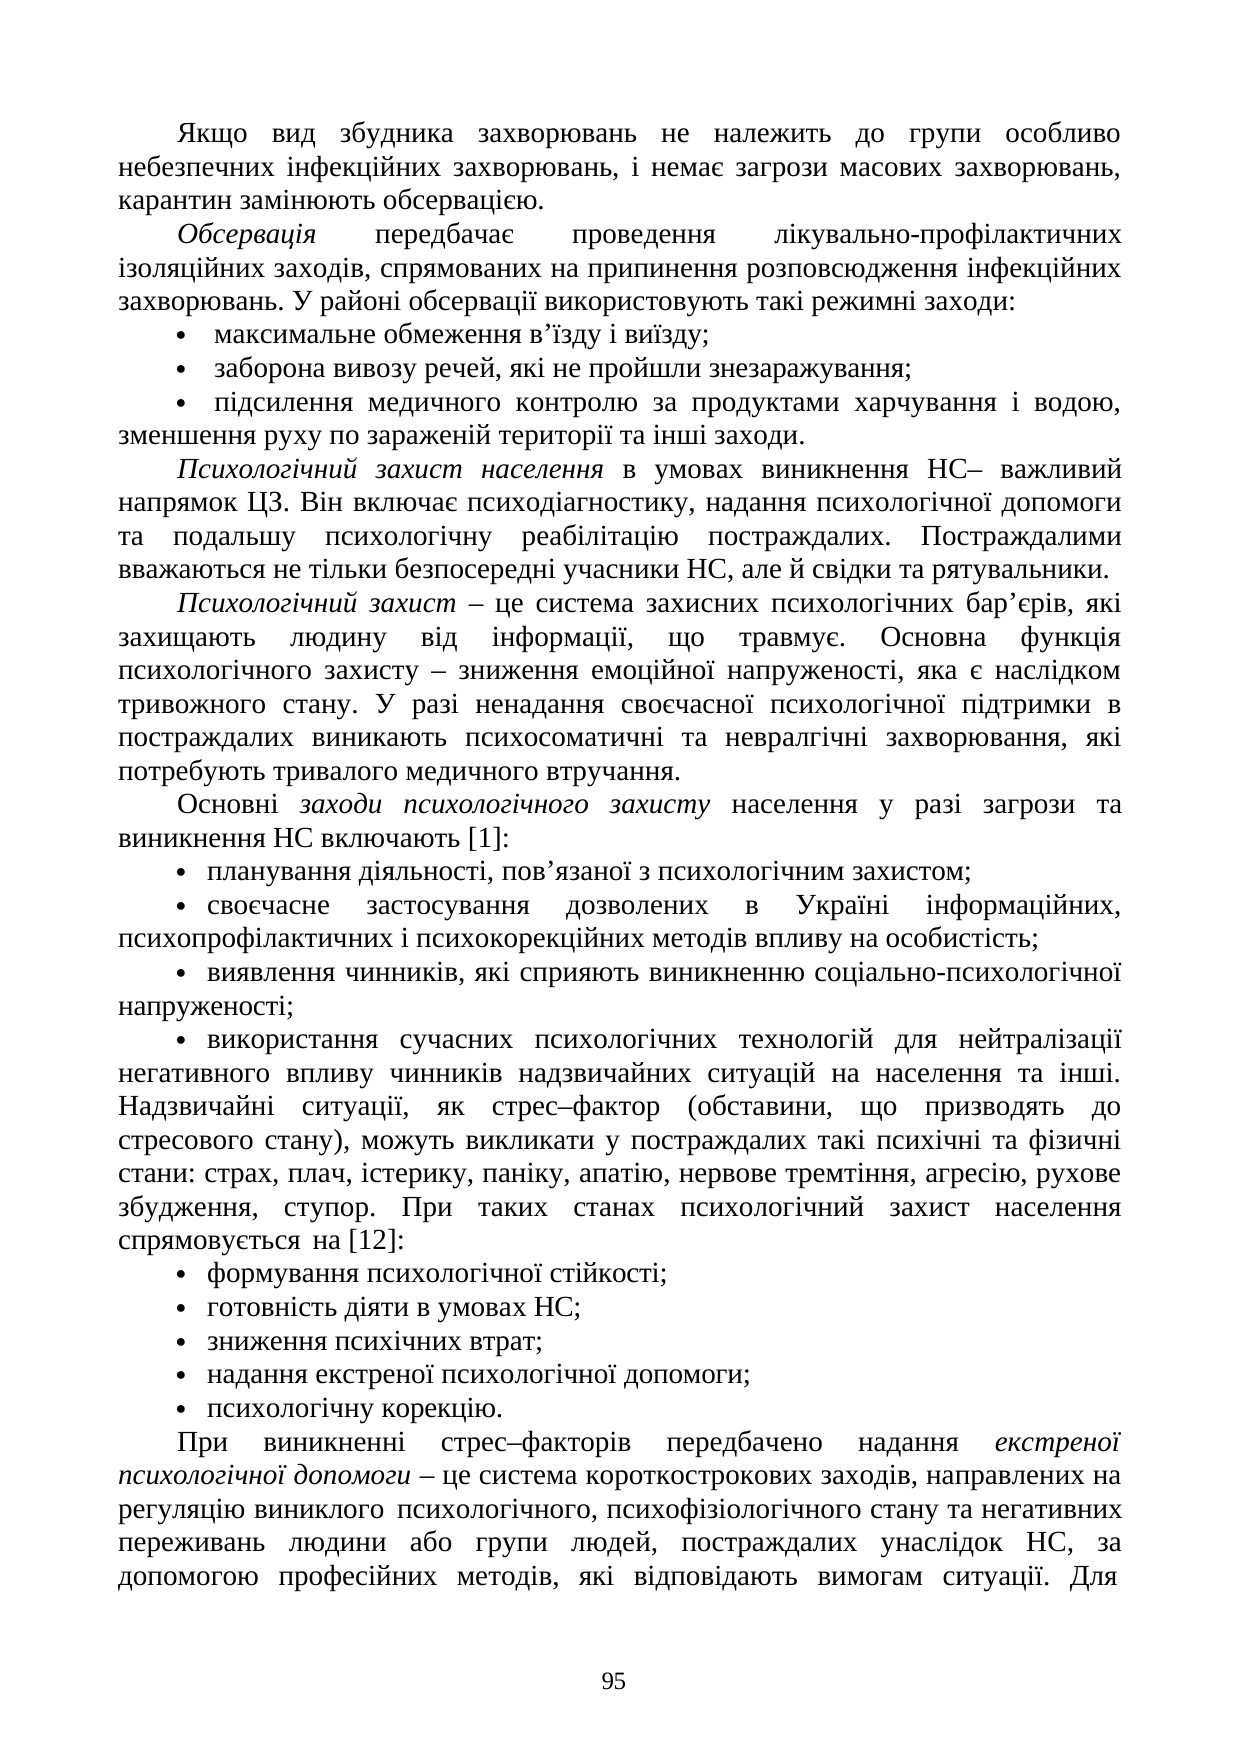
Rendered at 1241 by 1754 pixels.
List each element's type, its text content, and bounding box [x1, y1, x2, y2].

text Психологічний захист – це система захисних психологічних бар’єрів, які захищають людину від інформації, що травмує. Основна функція психологічного захисту – зниження емоційної напруженості, яка є наслідком тривожного стану. У разі ненадання своєчасної психологічної підтримки в постраждалих виникають психосоматичні та невралгічні захворювання, які потребують тривалого медичного втручання. [118, 585, 1122, 786]
list використання сучасних психологічних технологій для нейтралізації негативного впливу чинників надзвичайних ситуацій на населення та інші. Надзвичайні ситуації, як стрес–фактор (обставини, що призводять до стресового стану), можуть викликати у постраждалих такі психічні та фізичні стани: страх, плач, істерику, паніку, апатію, нервове тремтіння, агресію, рухове збудження, ступор. При таких станах психологічний захист населення спрямовується на [12]: [118, 1021, 1122, 1256]
list підсилення медичного контролю за продуктами харчування і водою, зменшення руху по зараженій території та інші заходи. [118, 384, 1122, 451]
text Обсервація передбачає проведення лікувально-профілактичних ізоляційних заходів, спрямованих на припинення розповсюдження інфекційних захворювань. У районі обсервації використовують такі режимні заходи: [118, 216, 1122, 317]
list зниження психічних втрат; [177, 1323, 1171, 1357]
list формування психологічної стійкості; [177, 1256, 1171, 1289]
list максимальне обмеження в’їзду і виїзду; [177, 317, 1171, 350]
text Психологічний захист населення в умовах виникнення НС– важливий напрямок ЦЗ. Він включає психодіагностику, надання психологічної допомоги та подальшу психологічну реабілітацію постраждалих. Постраждалими вважаються не тільки безпосередні учасники НС, але й свідки та рятувальники. [118, 451, 1122, 585]
list виявлення чинників, які сприяють виникненню соціально-психологічної напруженості; [118, 954, 1122, 1021]
list надання екстреної психологічної допомоги; [177, 1357, 1171, 1390]
text Якщо вид збудника захворювань не належить до групи особливо небезпечних інфекційних захворювань, і немає загрози масових захворювань, карантин замінюють обсервацією. [118, 115, 1122, 216]
list заборона вивозу речей, які не пройшли знезаражування; [177, 350, 1171, 384]
text При виникненні стрес–факторів передбачено надання екстреної психологічної допомоги – це система короткострокових заходів, направлених на регуляцію виниклого психологічного, психофізіологічного стану та негативних переживань людини або групи людей, постраждалих унаслідок НС, за допомогою професійних методів, які відповідають вимогам ситуації. Для [118, 1424, 1122, 1591]
list своєчасне застосування дозволених в Україні інформаційних, психопрофілактичних і психокорекційних методів впливу на особистість; [118, 887, 1122, 954]
list готовність діяти в умовах НС; [177, 1289, 1171, 1323]
list планування діяльності, пов’язаної з психологічним захистом; [177, 854, 1171, 887]
text Основні заходи психологічного захисту населення у разі загрози та виникнення НС включають [1]: [118, 787, 1122, 854]
list психологічну корекцію. [177, 1390, 1171, 1424]
